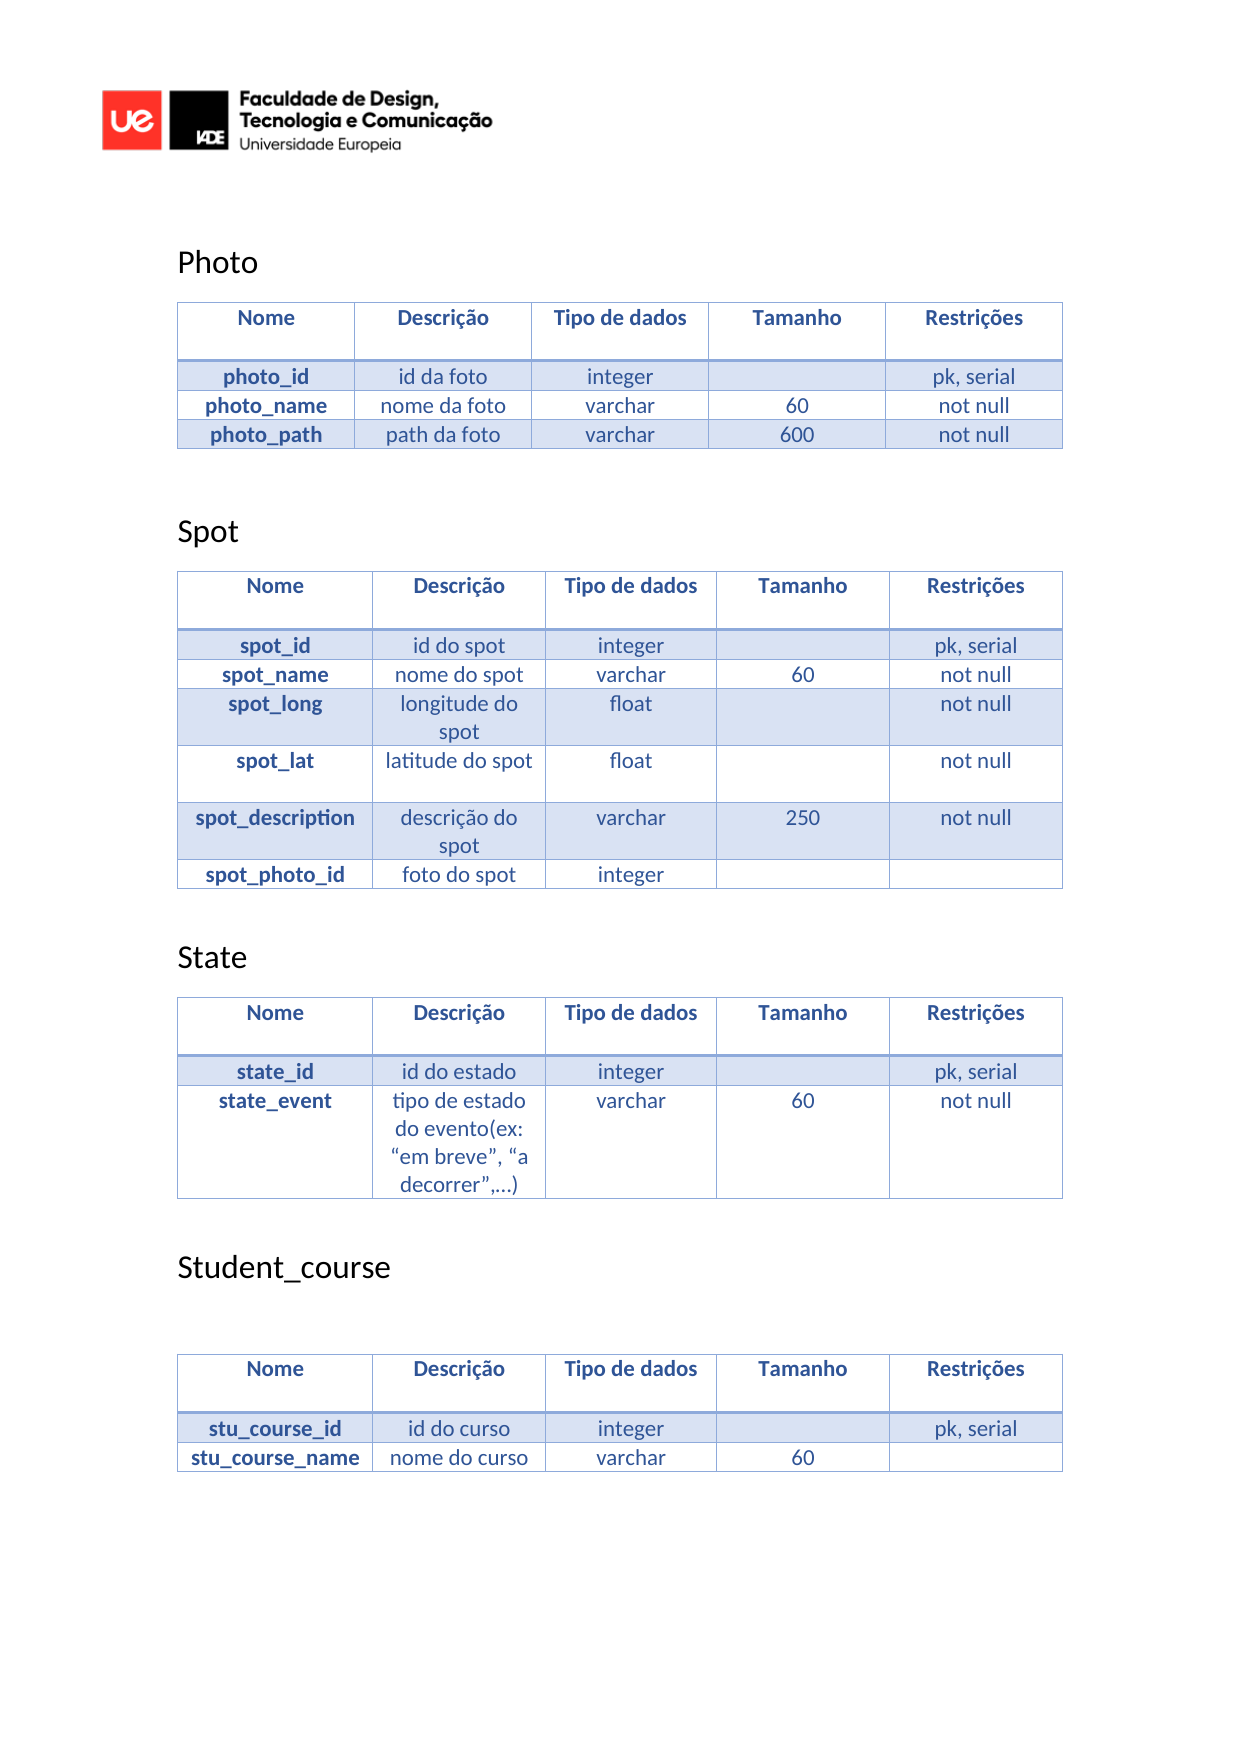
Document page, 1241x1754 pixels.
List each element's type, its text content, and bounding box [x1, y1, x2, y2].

table_header Restrições [890, 1355, 1062, 1411]
table_cell not null [890, 803, 1062, 859]
table_cell not null [886, 420, 1062, 448]
table_cell pk, serial [890, 631, 1062, 659]
table_cell descrição do spot [373, 803, 545, 859]
table_cell stu_course_id [178, 1414, 372, 1442]
table_cell photo_path [178, 420, 354, 448]
table_cell [717, 860, 889, 888]
table_header Restrições [890, 572, 1062, 628]
table_cell integer [546, 1057, 716, 1085]
table_cell [717, 746, 889, 802]
table_cell nome do spot [373, 660, 545, 688]
table_cell spot_description [178, 803, 372, 859]
table_cell latitude do spot [373, 746, 545, 802]
table_cell integer [546, 631, 716, 659]
table_header Tipo de dados [546, 998, 716, 1054]
table_cell id do curso [373, 1414, 545, 1442]
table_cell varchar [532, 420, 708, 448]
table_cell [717, 631, 889, 659]
table_header Tamanho [717, 998, 889, 1054]
table_header Tipo de dados [546, 572, 716, 628]
table_cell varchar [546, 1086, 716, 1198]
text State [177, 936, 1063, 977]
table_cell pk, serial [890, 1057, 1062, 1085]
table_header Nome [178, 998, 372, 1054]
table_header Tipo de dados [532, 303, 708, 359]
table_cell tipo de estado do evento(ex: “em breve”, “a decorrer”,…) [373, 1086, 545, 1198]
table_cell [717, 689, 889, 745]
table_cell varchar [546, 1443, 716, 1471]
table_cell 60 [717, 1086, 889, 1198]
text Student_course [177, 1246, 1063, 1287]
table_cell id da foto [355, 362, 531, 390]
text Photo [177, 241, 1063, 282]
table_cell varchar [546, 803, 716, 859]
table_cell foto do spot [373, 860, 545, 888]
table_cell spot_long [178, 689, 372, 745]
table_cell nome da foto [355, 391, 531, 419]
table_cell 60 [717, 660, 889, 688]
table_cell photo_id [178, 362, 354, 390]
table_cell [890, 1443, 1062, 1471]
table_cell varchar [532, 391, 708, 419]
table_cell float [546, 689, 716, 745]
picture [93, 81, 498, 156]
table_cell photo_name [178, 391, 354, 419]
table_cell [709, 362, 885, 390]
table_cell not null [890, 660, 1062, 688]
table_cell spot_lat [178, 746, 372, 802]
table_cell integer [532, 362, 708, 390]
table_cell [717, 1057, 889, 1085]
table_cell [717, 1414, 889, 1442]
table_cell not null [890, 1086, 1062, 1198]
table_header Tamanho [717, 1355, 889, 1411]
table_header Tamanho [717, 572, 889, 628]
table_cell varchar [546, 660, 716, 688]
table_cell not null [890, 689, 1062, 745]
table_cell stu_course_name [178, 1443, 372, 1471]
table_cell state_event [178, 1086, 372, 1198]
table_cell integer [546, 1414, 716, 1442]
table_cell spot_name [178, 660, 372, 688]
table_header Restrições [886, 303, 1062, 359]
table_cell 600 [709, 420, 885, 448]
table_header Restrições [890, 998, 1062, 1054]
table_header Descrição [373, 572, 545, 628]
table_cell id do estado [373, 1057, 545, 1085]
table_cell longitude do spot [373, 689, 545, 745]
table_header Nome [178, 572, 372, 628]
table_header Descrição [373, 998, 545, 1054]
text Spot [177, 510, 1063, 551]
table_cell 60 [709, 391, 885, 419]
table_cell [890, 860, 1062, 888]
table_header Nome [178, 303, 354, 359]
table_cell nome do curso [373, 1443, 545, 1471]
table_cell spot_photo_id [178, 860, 372, 888]
table_cell pk, serial [886, 362, 1062, 390]
table_cell path da foto [355, 420, 531, 448]
table_header Descrição [355, 303, 531, 359]
table_cell state_id [178, 1057, 372, 1085]
table_cell float [546, 746, 716, 802]
table_cell integer [546, 860, 716, 888]
table_cell 60 [717, 1443, 889, 1471]
table_cell not null [890, 746, 1062, 802]
table_header Descrição [373, 1355, 545, 1411]
table_header Nome [178, 1355, 372, 1411]
table_header Tamanho [709, 303, 885, 359]
table_header Tipo de dados [546, 1355, 716, 1411]
table_cell spot_id [178, 631, 372, 659]
table_cell pk, serial [890, 1414, 1062, 1442]
table_cell id do spot [373, 631, 545, 659]
table_cell 250 [717, 803, 889, 859]
table_cell not null [886, 391, 1062, 419]
